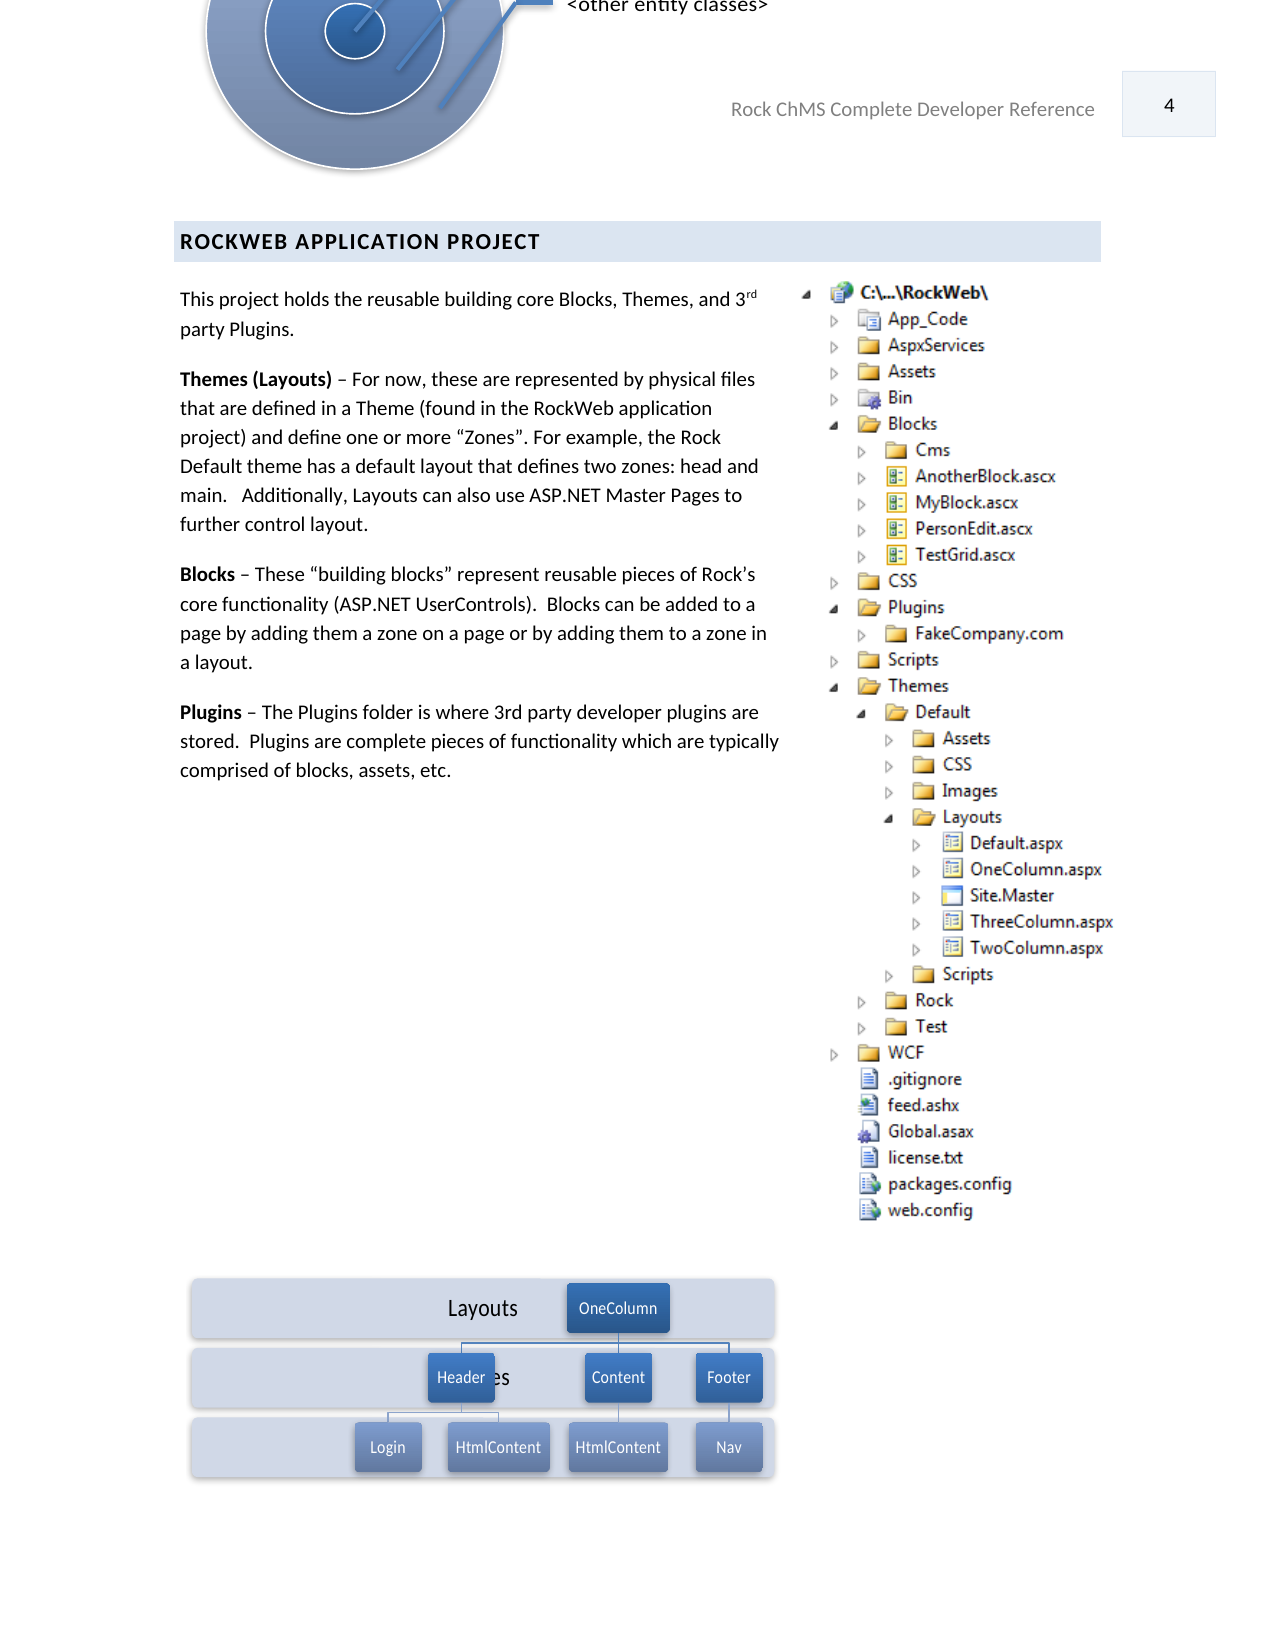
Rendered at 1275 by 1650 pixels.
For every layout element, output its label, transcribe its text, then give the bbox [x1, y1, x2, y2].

text Blocks – These “building blocks” represent reusable pieces of Rock’s core functionality (ASP.NET UserControls). Blocks can be added to a page by adding them a zone on a page or by adding them to a zone in a layout. [180, 562, 1095, 674]
subtitle RockWeb application project [180, 228, 1095, 255]
picture [800, 281, 1118, 1222]
text This project holds the reusable building core Blocks, Themes, and 3rd party Plugins. [180, 287, 1095, 341]
text Themes (Layouts) – For now, these are represented by physical files that are defined in a Theme (found in the RockWeb application project) and define one or more “Zones”. For example, the Rock Default theme has a default layout that defines two zones: head and main. Additionally, Layouts can also use ASP.NET Master Pages to further control layout. [180, 366, 1095, 537]
text Plugins – The Plugins folder is where 3rd party developer plugins are stored. Plugins are complete pieces of functionality which are typically comprised of blocks, assets, etc. [180, 699, 1095, 783]
